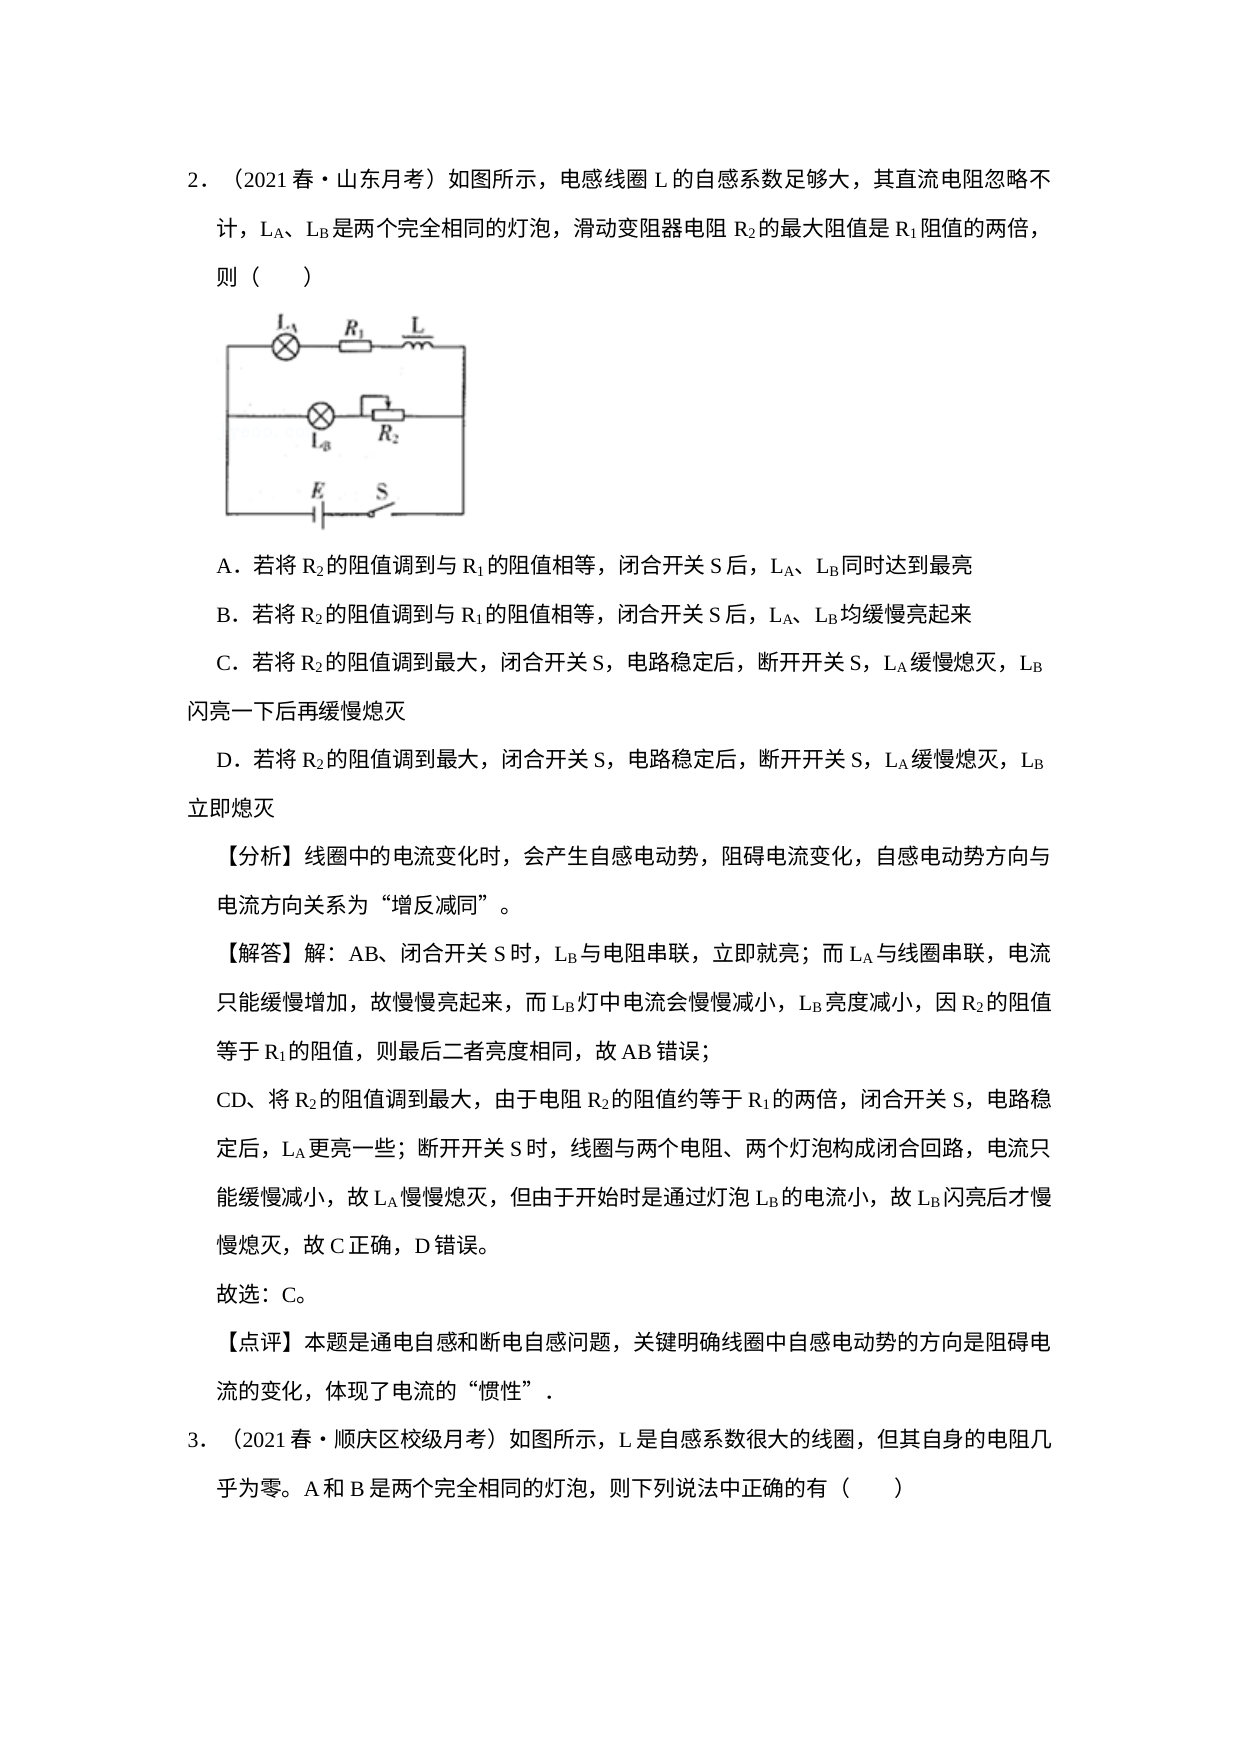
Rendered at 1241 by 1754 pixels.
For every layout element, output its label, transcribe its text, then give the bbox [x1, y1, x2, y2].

text D．若将R2的阻值调到最大，闭合开关S，电路稳定后，断开开关S，LA缓慢熄灭，LB立即熄灭 [187, 742, 1053, 823]
text C．若将R2的阻值调到最大，闭合开关S，电路稳定后，断开开关S，LA缓慢熄灭，LB闪亮一下后再缓慢熄灭 [187, 644, 1053, 726]
text 【解答】解：AB、闭合开关S时，LB与电阻串联，立即就亮；而LA与线圈串联，电流只能缓慢增加，故慢慢亮起来，而LB灯中电流会慢慢减小，LB亮度减小，因R2的阻值等于R1的阻值，则最后二者亮度相同，故AB错误； [216, 936, 1053, 1066]
text 【分析】线圈中的电流变化时，会产生自感电动势，阻碍电流变化，自感电动势方向与电流方向关系为“增反减同”。 [216, 839, 1053, 920]
text 【点评】本题是通电自感和断电自感问题，关键明确线圈中自感电动势的方向是阻碍电流的变化，体现了电流的“惯性”． [216, 1324, 1053, 1406]
picture [216, 307, 471, 535]
text 3．（2021春•顺庆区校级月考）如图所示，L是自感系数很大的线圈，但其自身的电阻几乎为零。A和B是两个完全相同的灯泡，则下列说法中正确的有（ ） [187, 1422, 1053, 1503]
text 2．（2021春•山东月考）如图所示，电感线圈L的自感系数足够大，其直流电阻忽略不计，LA、LB是两个完全相同的灯泡，滑动变阻器电阻R2的最大阻值是R1阻值的两倍，则（ ） [187, 162, 1053, 292]
text CD、将R2的阻值调到最大，由于电阻R2的阻值约等于R1的两倍，闭合开关S，电路稳定后，LA更亮一些；断开开关S时，线圈与两个电阻、两个灯泡构成闭合回路，电流只能缓慢减小，故LA慢慢熄灭，但由于开始时是通过灯泡LB的电流小，故LB闪亮后才慢慢熄灭，故C正确，D错误。 [216, 1082, 1053, 1260]
text 故选：C。 [216, 1276, 1053, 1309]
text A．若将R2的阻值调到与R1的阻值相等，闭合开关S后，LA、LB同时达到最亮 [187, 548, 1053, 580]
text B．若将R2的阻值调到与R1的阻值相等，闭合开关S后，LA、LB均缓慢亮起来 [187, 596, 1053, 629]
